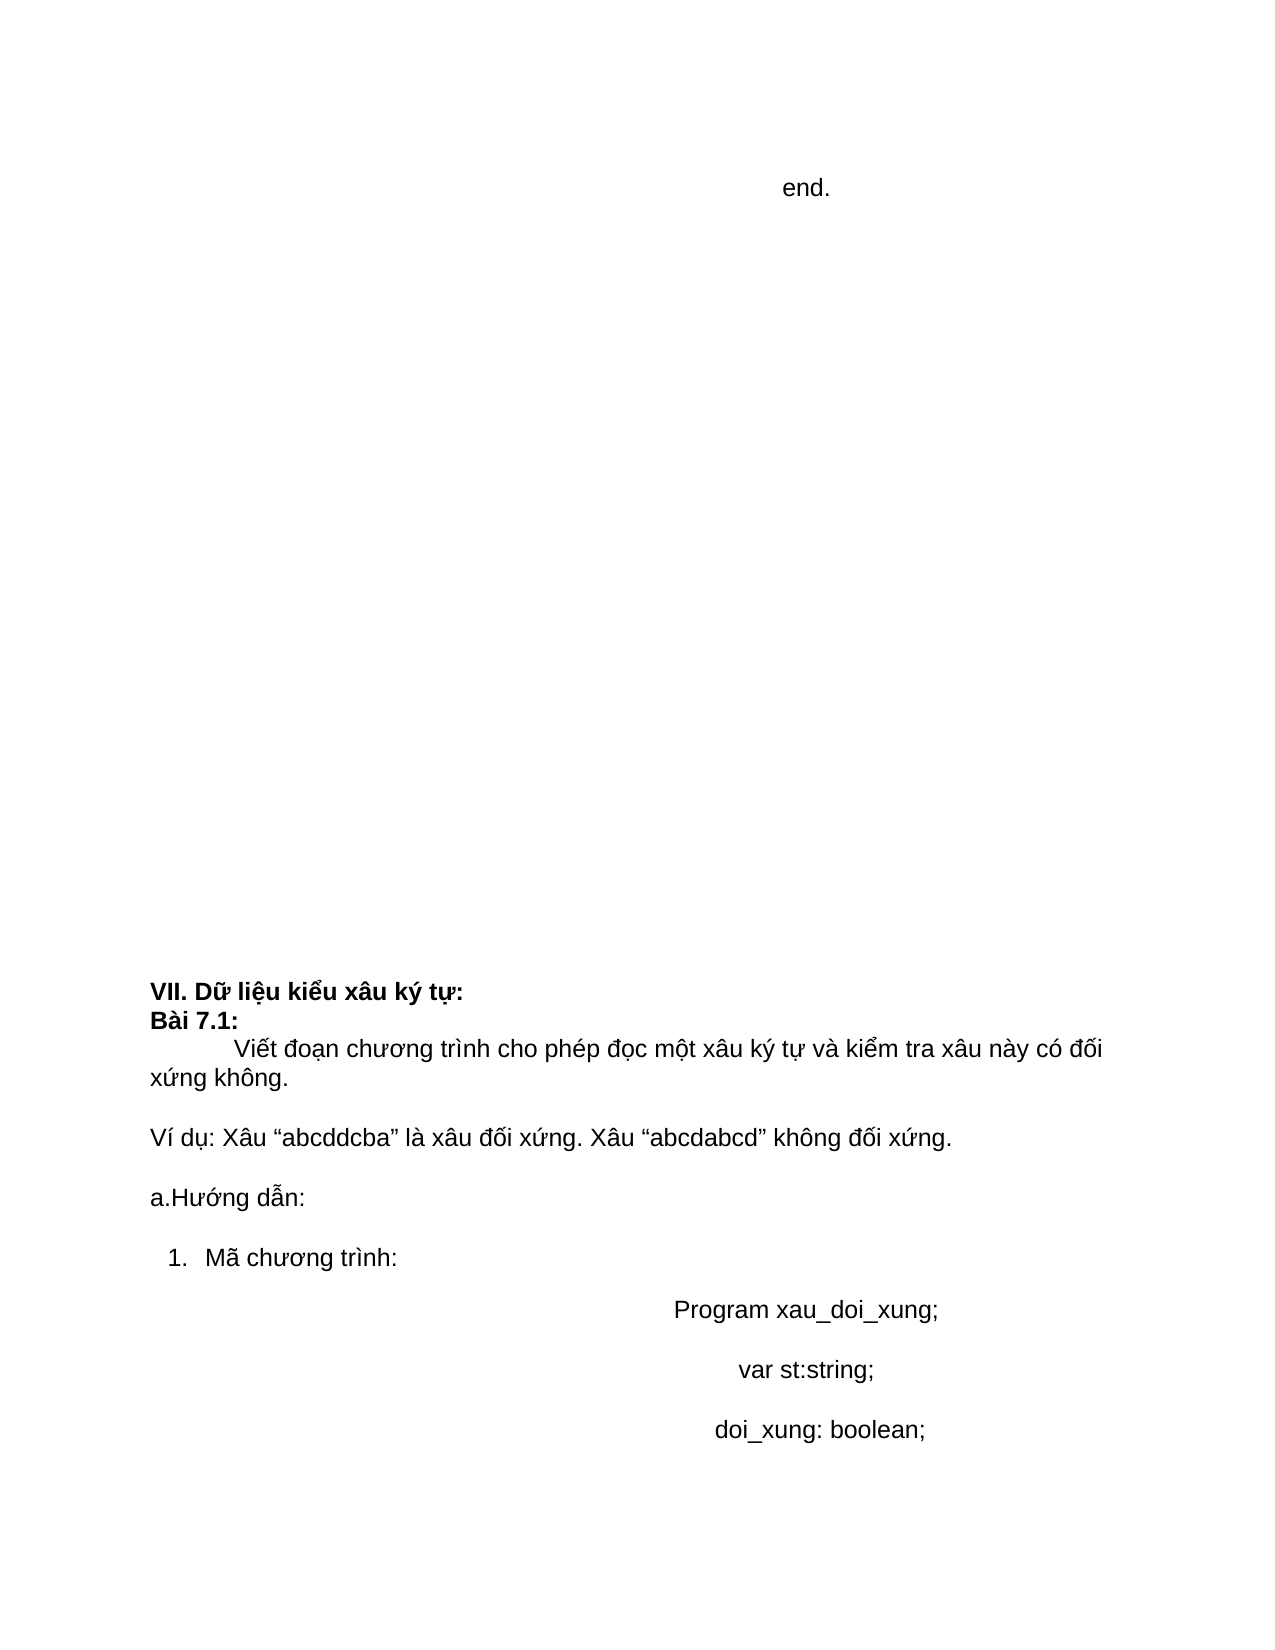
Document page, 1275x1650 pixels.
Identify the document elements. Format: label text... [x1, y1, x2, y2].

text Bài 7.1: [150, 1006, 1125, 1034]
text Ví dụ: Xâu “abcddcba” là xâu đối xứng. Xâu “abcdabcd” không đối xứng. [150, 1123, 1125, 1152]
list Mã chương trình: [167, 1243, 1125, 1272]
text VII. Dữ liệu kiểu xâu ký tự: [150, 977, 1125, 1006]
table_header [150, 1272, 1275, 1499]
text Viết đoạn chương trình cho phép đọc một xâu ký tự và kiểm tra xâu này có đối xứng không. [150, 1034, 1125, 1092]
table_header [150, 150, 1275, 317]
text a.Hướng dẫn: [150, 1183, 1125, 1212]
